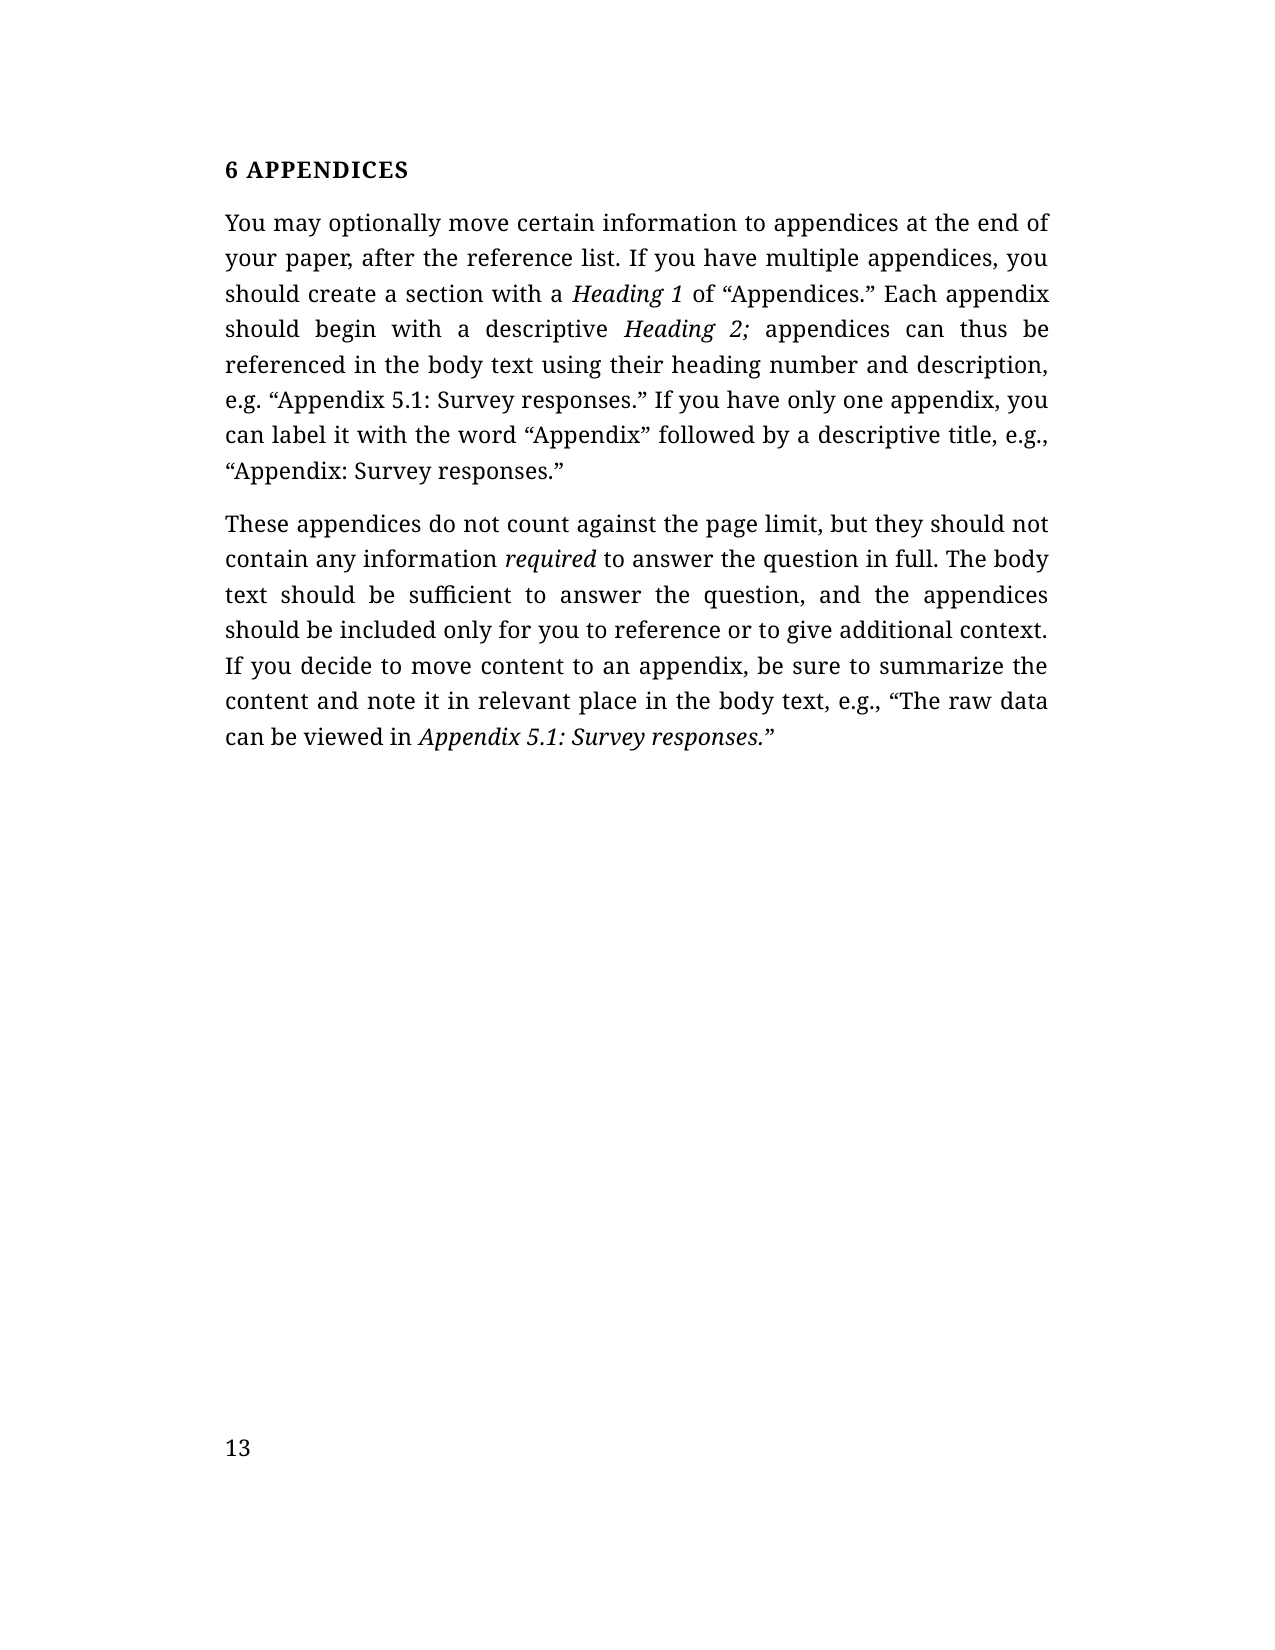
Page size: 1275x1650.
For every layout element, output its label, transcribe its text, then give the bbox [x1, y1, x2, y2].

text You may optionally move certain information to appendices at the end of your paper, after the reference list. If you have multiple appendices, you should create a section with a Heading 1 of “Appendices.” Each appendix should begin with a descriptive Heading 2; appendices can thus be referenced in the body text using their heading number and description, e.g. “Appendix 5.1: Survey responses.” If you have only one appendix, you can label it with the word “Appendix” followed by a descriptive title, e.g., “Appendix: Survey responses.” [225, 203, 1050, 486]
text These appendices do not count against the page limit, but they should not contain any information required to answer the question in full. The body text should be sufficient to answer the question, and the appendices should be included only for you to reference or to give additional context. If you decide to move content to an appendix, be sure to summarize the content and note it in relevant place in the body text, e.g., “The raw data can be viewed in Appendix 5.1: Survey responses.” [225, 504, 1050, 752]
subtitle Appendices [225, 150, 1050, 185]
